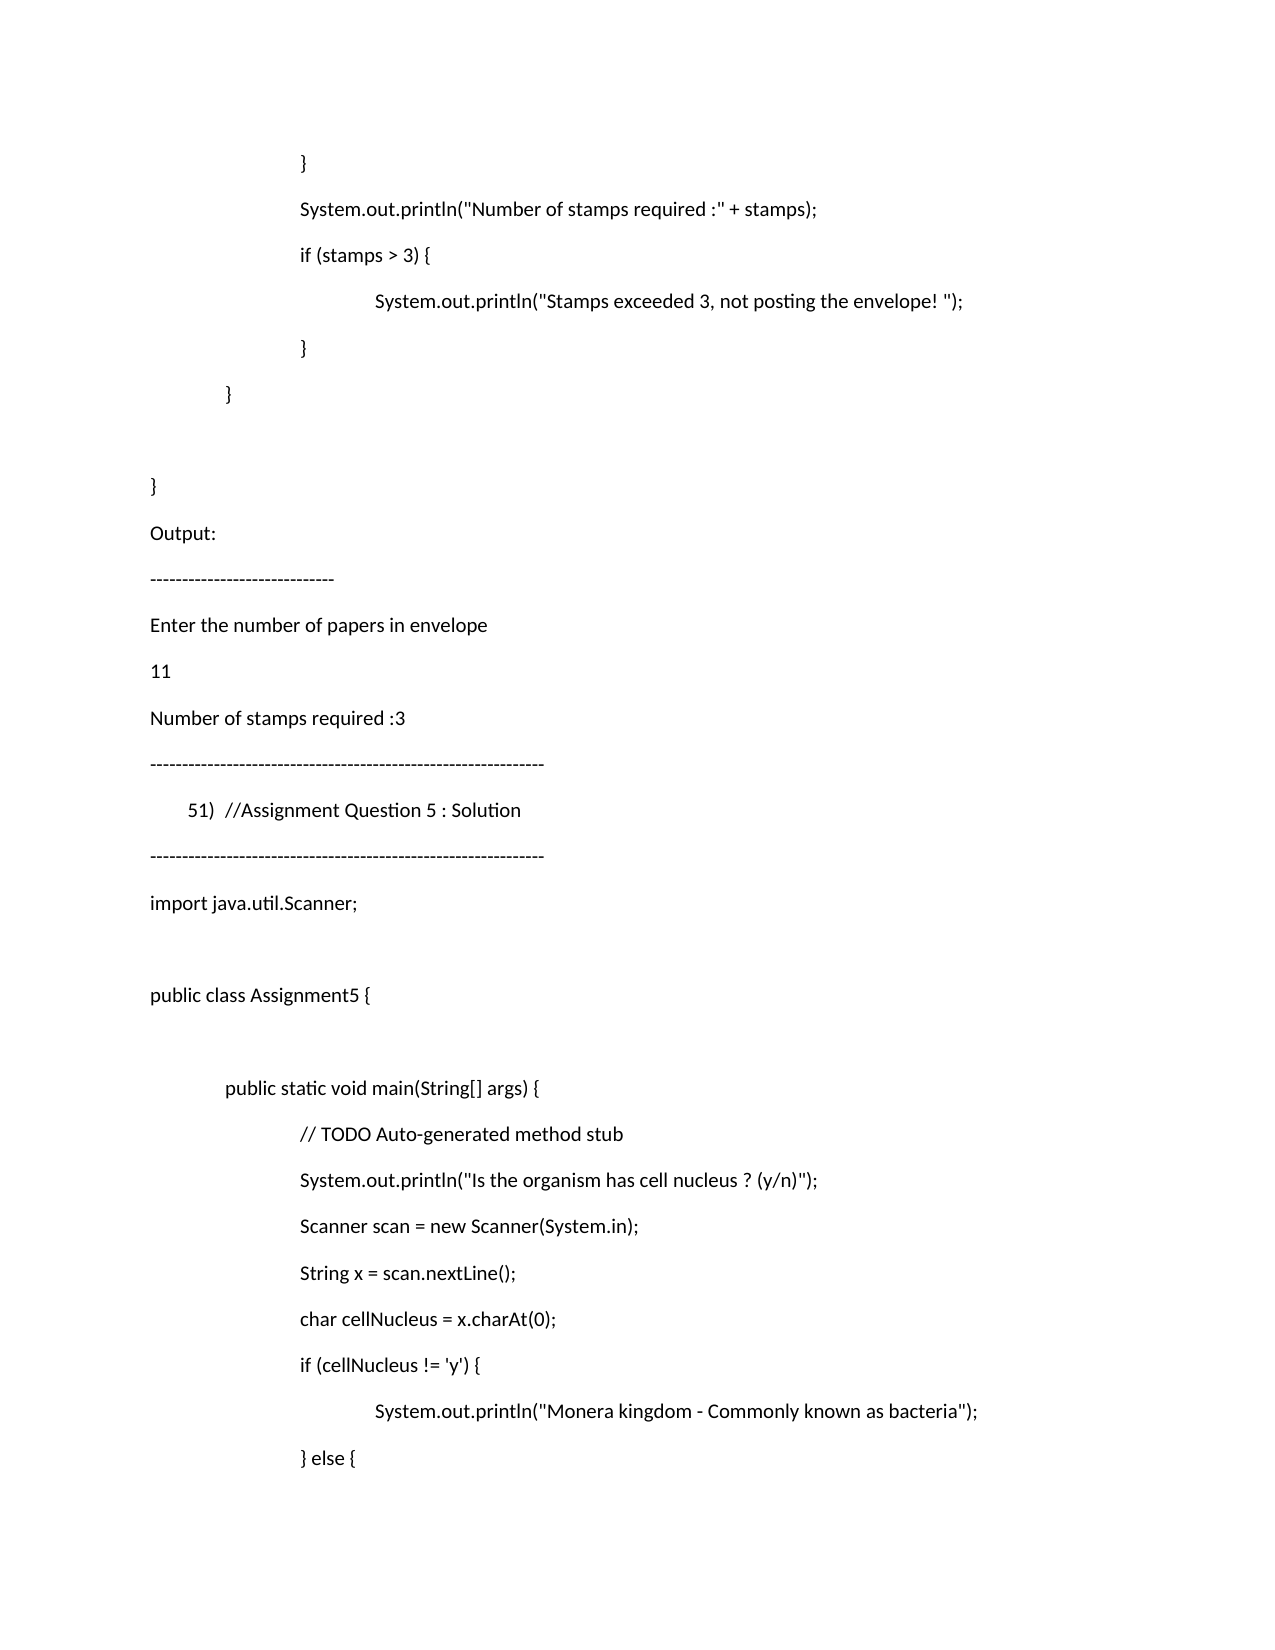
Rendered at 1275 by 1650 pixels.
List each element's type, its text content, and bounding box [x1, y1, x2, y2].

text 11 [150, 659, 1125, 684]
text } [150, 335, 1125, 360]
text String x = scan.nextLine(); [150, 1260, 1125, 1285]
text import java.util.Scanner; [150, 890, 1125, 915]
text } [150, 474, 1125, 499]
text -------------------------------------------------------------- [150, 751, 1125, 777]
text } [150, 150, 1125, 175]
text Output: [150, 520, 1125, 545]
text System.out.println("Stamps exceeded 3, not posting the envelope! "); [150, 289, 1125, 314]
text if (cellNucleus != 'y') { [150, 1352, 1125, 1378]
text } [150, 381, 1125, 407]
text public static void main(String[] args) { [150, 1075, 1125, 1100]
text Enter the number of papers in envelope [150, 612, 1125, 638]
text ----------------------------- [150, 566, 1125, 592]
text char cellNucleus = x.charAt(0); [150, 1306, 1125, 1332]
text // TODO Auto-generated method stub [150, 1121, 1125, 1147]
text Scanner scan = new Scanner(System.in); [150, 1214, 1125, 1239]
text System.out.println("Is the organism has cell nucleus ? (y/n)"); [150, 1167, 1125, 1193]
text -------------------------------------------------------------- [150, 844, 1125, 869]
text System.out.println("Number of stamps required :" + stamps); [150, 196, 1125, 222]
text public class Assignment5 { [150, 982, 1125, 1008]
text Number of stamps required :3 [150, 705, 1125, 730]
text if (stamps > 3) { [150, 242, 1125, 268]
text System.out.println("Monera kingdom - Commonly known as bacteria"); [150, 1399, 1125, 1424]
text } else { [150, 1445, 1125, 1470]
list //Assignment Question 5 : Solution [187, 797, 1125, 823]
